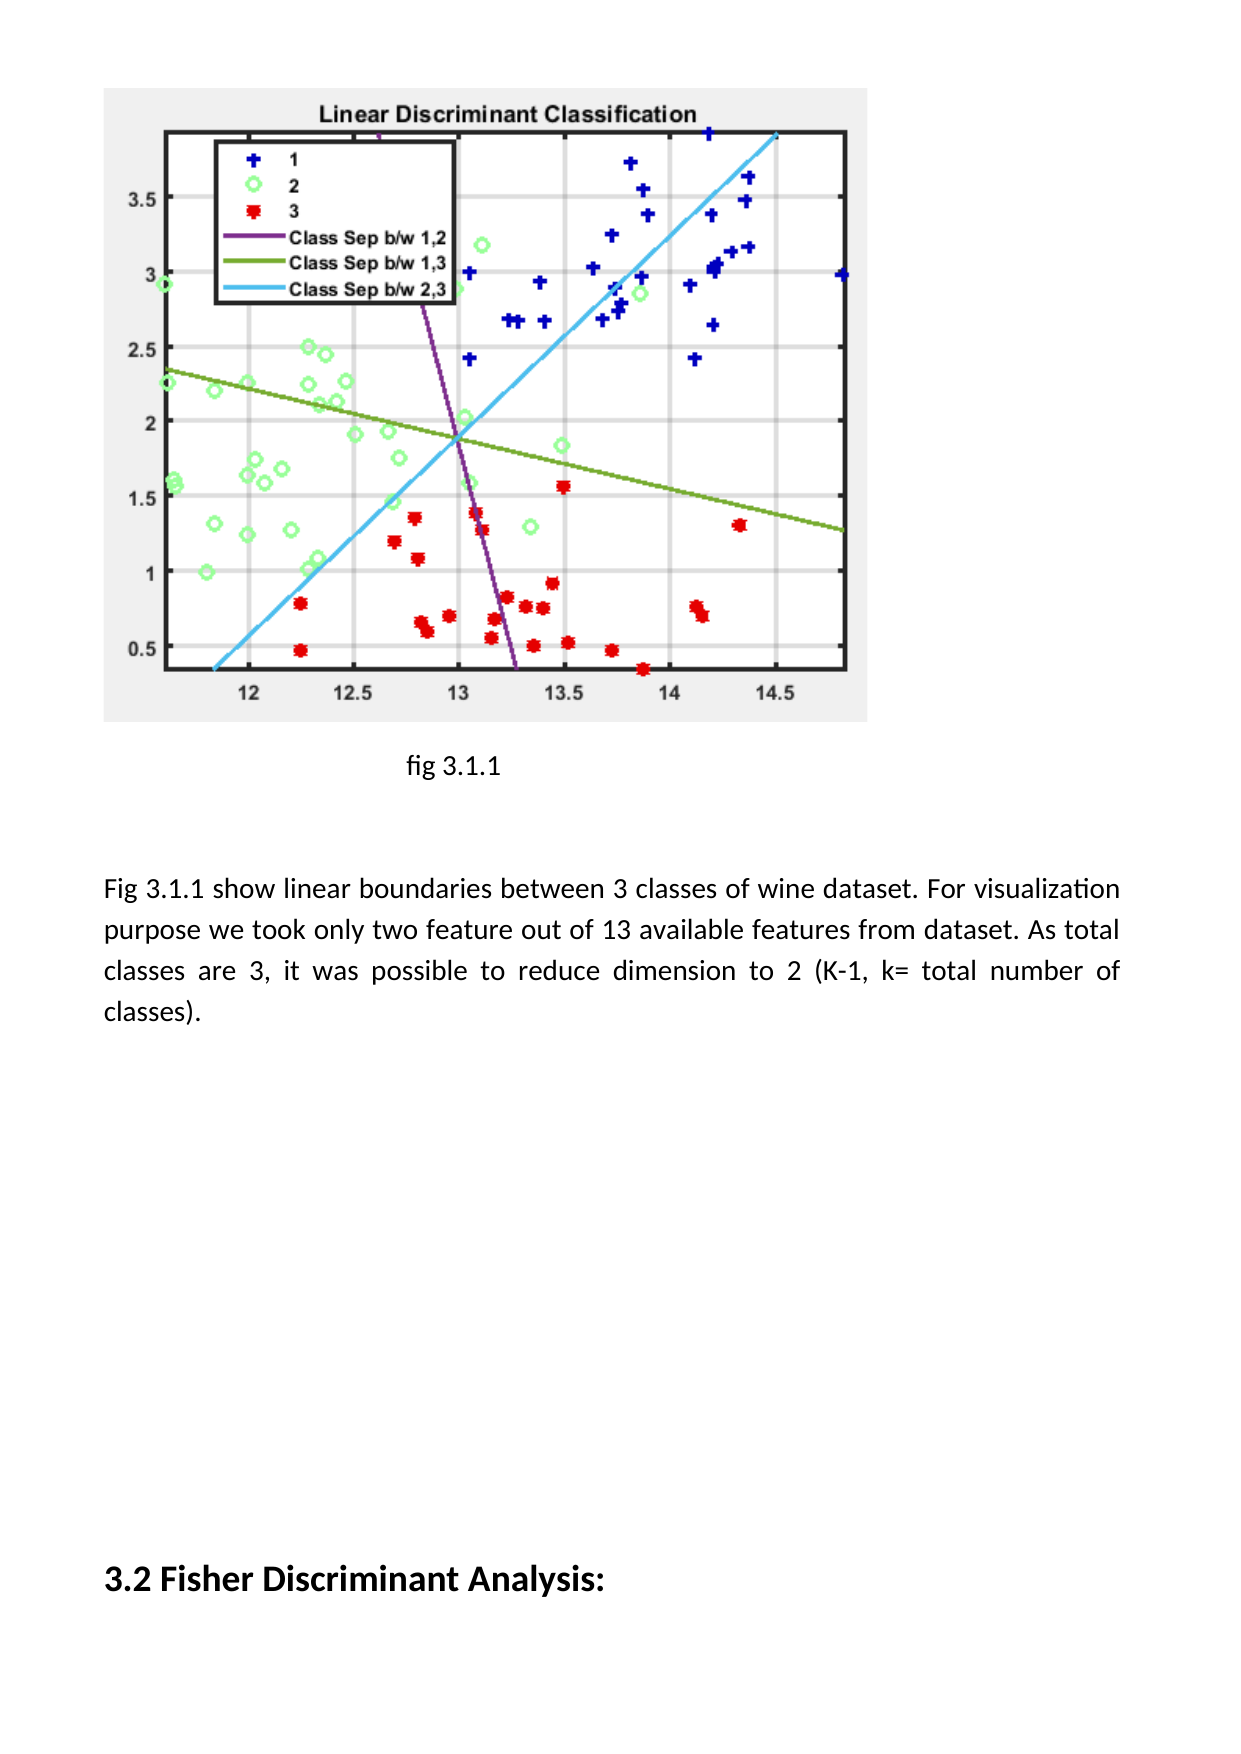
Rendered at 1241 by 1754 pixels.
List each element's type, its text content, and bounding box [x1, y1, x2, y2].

picture [103, 88, 868, 722]
text Fig 3.1.1 show linear boundaries between 3 classes of wine dataset. For visualization purpose we took only two feature out of 13 available features from dataset. As total classes are 3, it was possible to reduce dimension to 2 (K-1, k= total number of classes). [103, 870, 1122, 1029]
text fig 3.1.1 [103, 747, 1122, 782]
text 3.2 Fisher Discriminant Analysis: [103, 1555, 1122, 1601]
